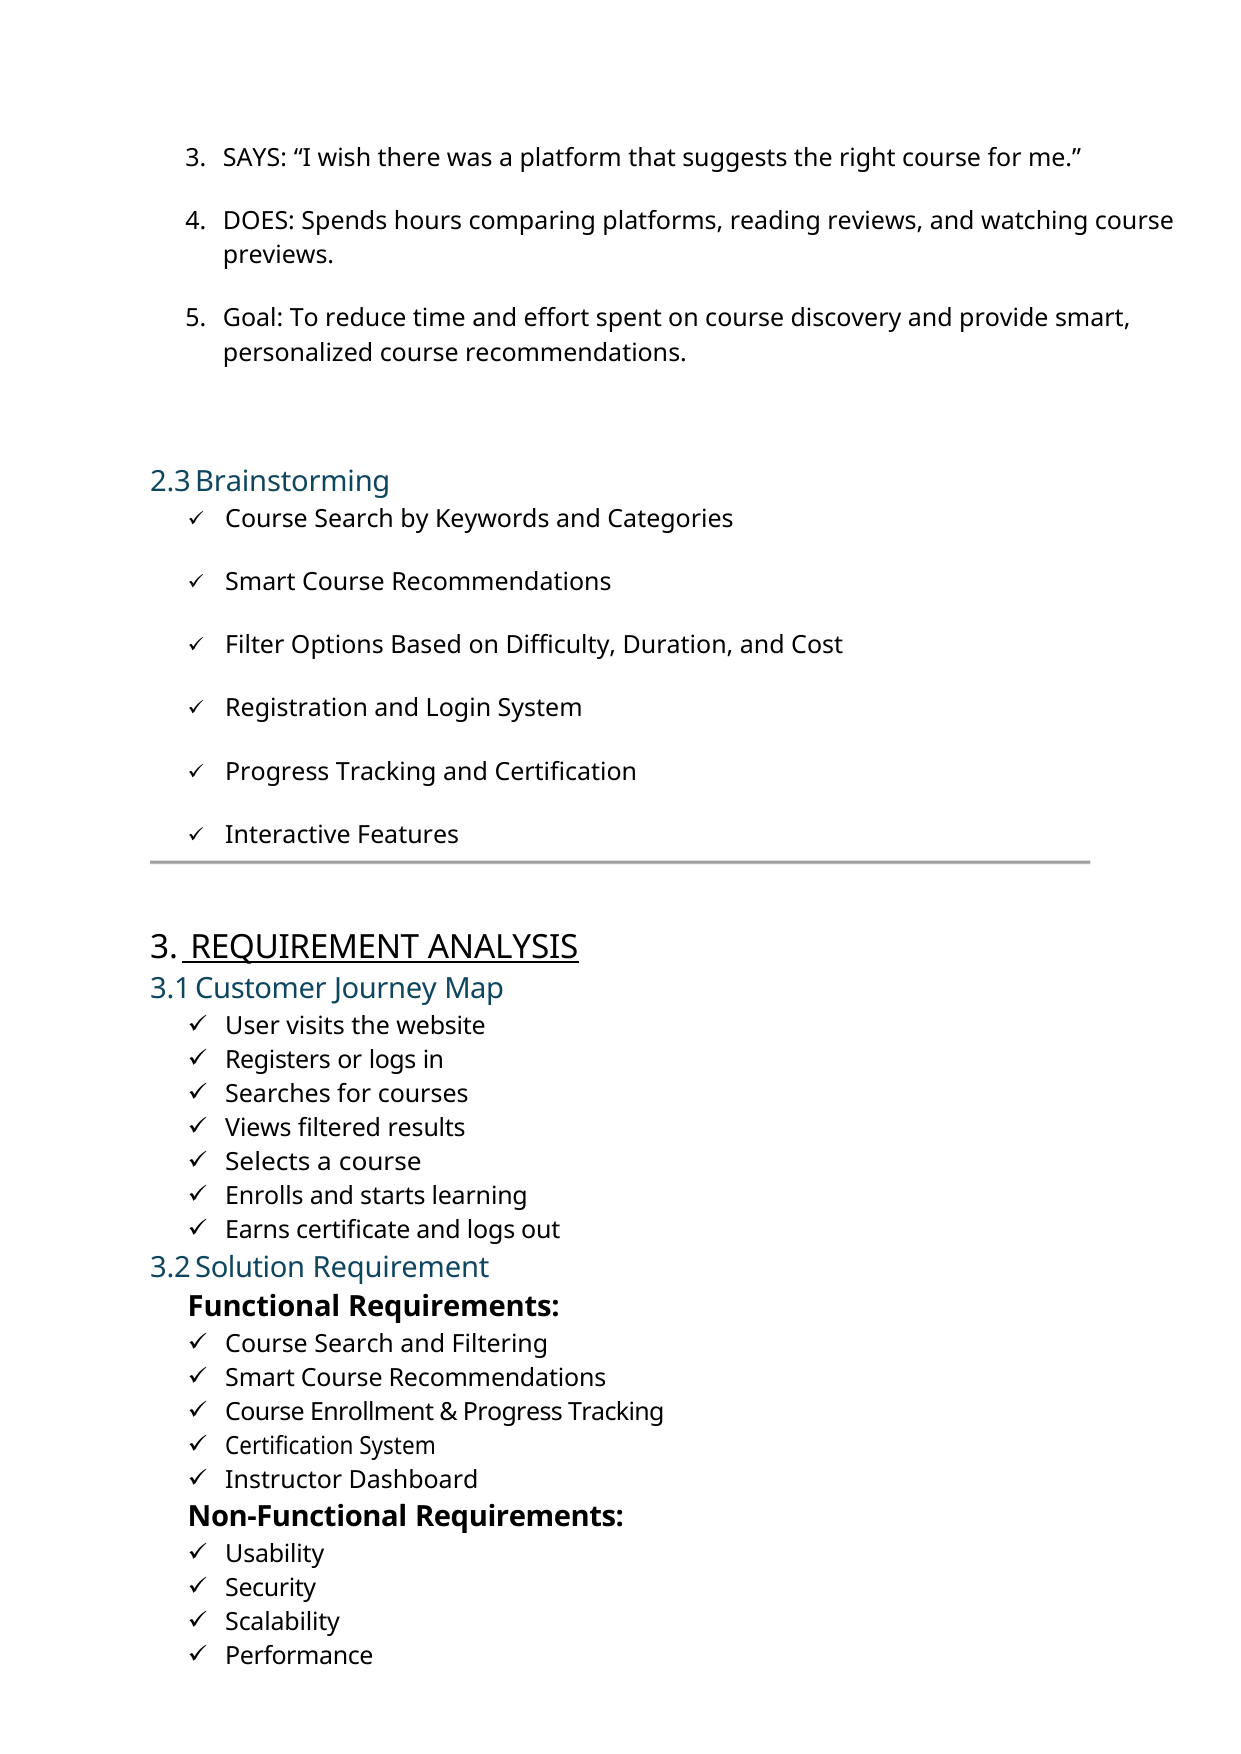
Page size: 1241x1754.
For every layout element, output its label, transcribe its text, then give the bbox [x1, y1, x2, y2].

list Progress Tracking and Certification [187, 753, 1196, 787]
list Usability [187, 1535, 1196, 1569]
list SAYS: “I wish there was a platform that suggests the right course for me.” [185, 139, 1196, 174]
list Course Search and Filtering [187, 1325, 1196, 1359]
subtitle Solution Requirement [150, 1246, 1196, 1286]
list Searches for courses [187, 1076, 1196, 1110]
list Earns certificate and logs out [187, 1212, 1196, 1246]
list Performance [187, 1637, 1196, 1672]
list Smart Course Recommendations [187, 1359, 1196, 1393]
subtitle Customer Journey Map [150, 968, 1196, 1007]
list Views filtered results [187, 1110, 1196, 1144]
list Filter Options Based on Difficulty, Duration, and Cost [187, 627, 1196, 661]
text Functional Requirements: [187, 1286, 1196, 1325]
list Registers or logs in [187, 1042, 1196, 1076]
list User visits the website [187, 1007, 1196, 1042]
list Certification System [187, 1427, 1196, 1462]
list Course Search by Keywords and Categories [187, 500, 1196, 534]
subtitle REQUIREMENT ANALYSIS [150, 922, 1196, 968]
list DOES: Spends hours comparing platforms, reading reviews, and watching course previews. [185, 203, 1196, 271]
subtitle Brainstorming [150, 461, 1196, 500]
list Enrolls and starts learning [187, 1178, 1196, 1212]
list Scalability [187, 1603, 1196, 1637]
list Smart Course Recommendations [187, 563, 1196, 598]
list Selects a course [187, 1144, 1196, 1178]
list Interactive Features [187, 816, 1196, 893]
list Instructor Dashboard [187, 1462, 1196, 1496]
list Registration and Login System [187, 690, 1196, 724]
list Course Enrollment & Progress Tracking [187, 1393, 1196, 1427]
list Goal: To reduce time and effort spent on course discovery and provide smart, personalized course recommendations. [185, 300, 1196, 368]
text Non-Functional Requirements: [187, 1496, 1196, 1535]
list Security [187, 1569, 1196, 1603]
